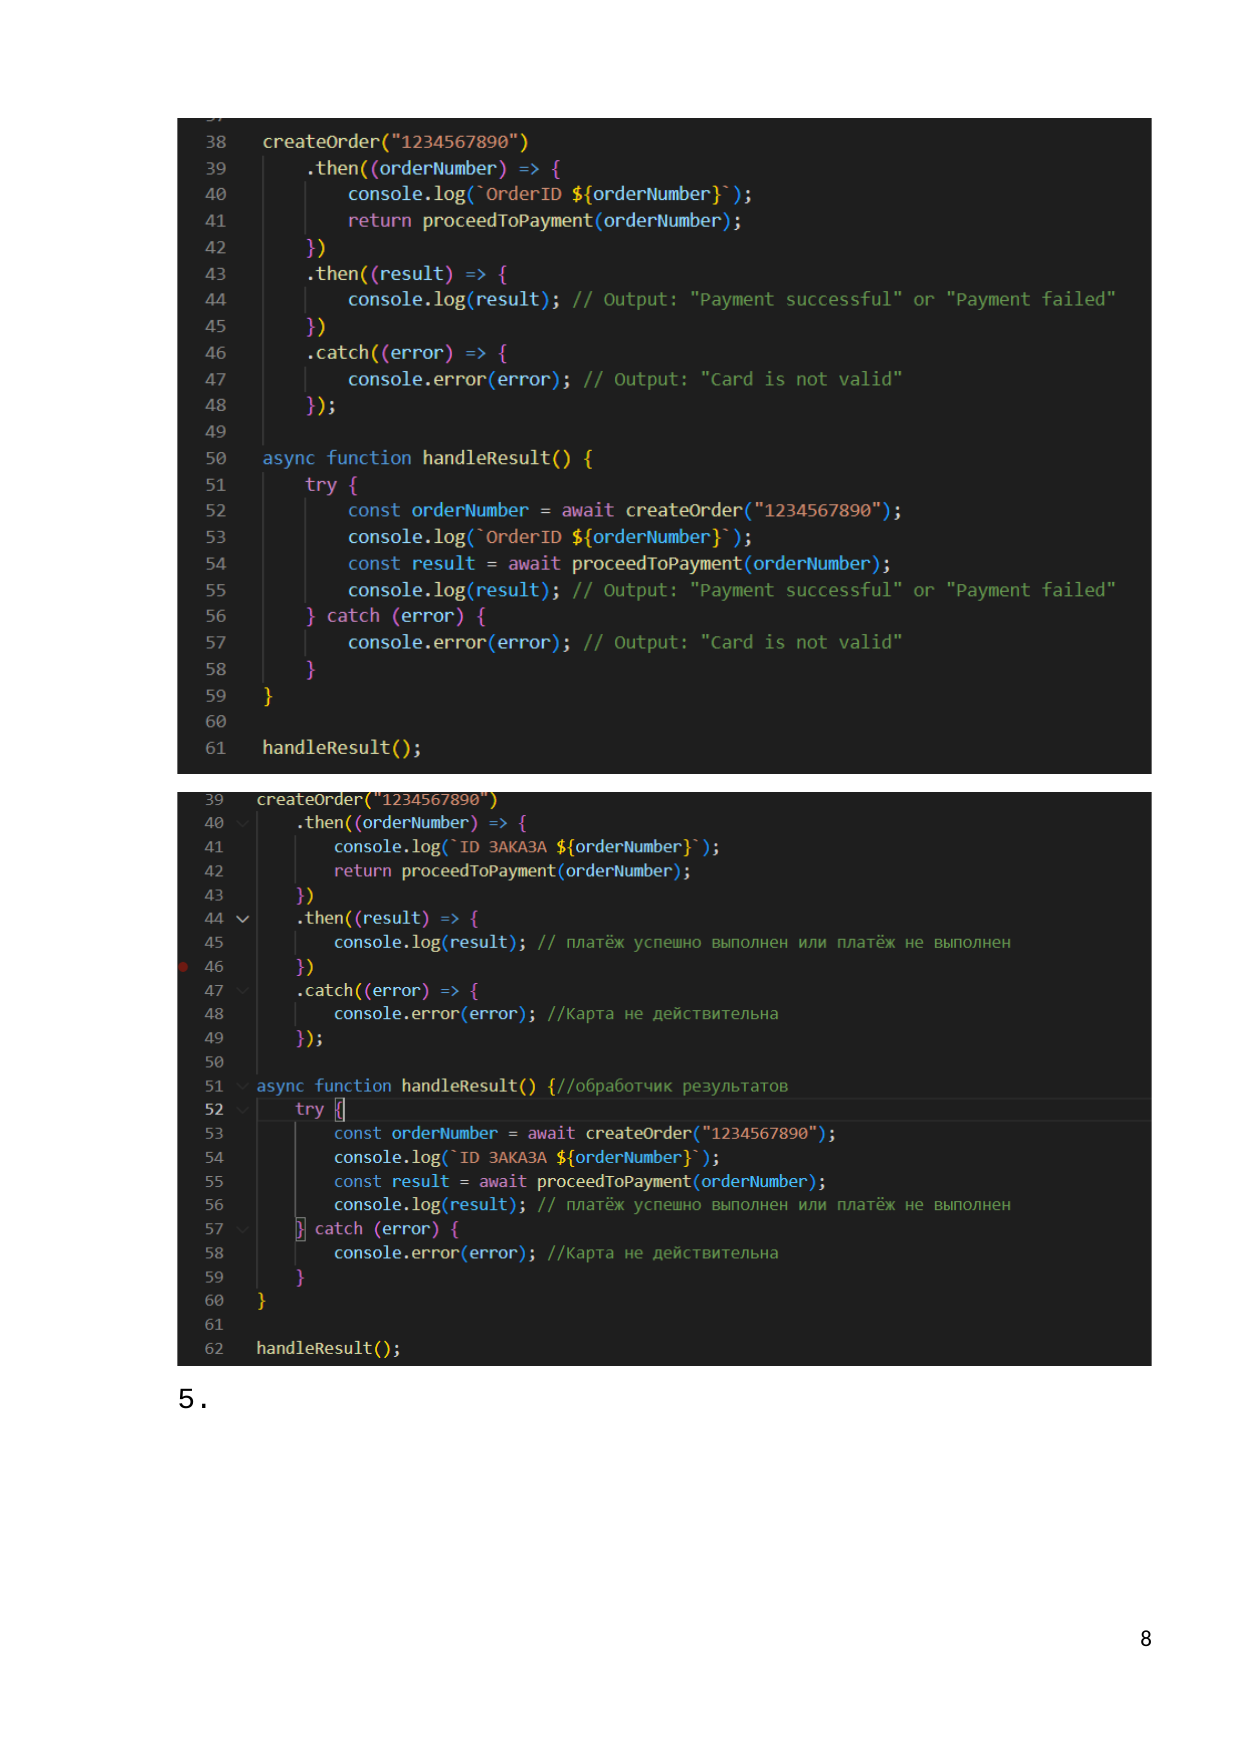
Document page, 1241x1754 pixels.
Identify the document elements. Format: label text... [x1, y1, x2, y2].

picture [177, 792, 1152, 1366]
text 5. [177, 1385, 1152, 1418]
picture [177, 118, 1152, 774]
